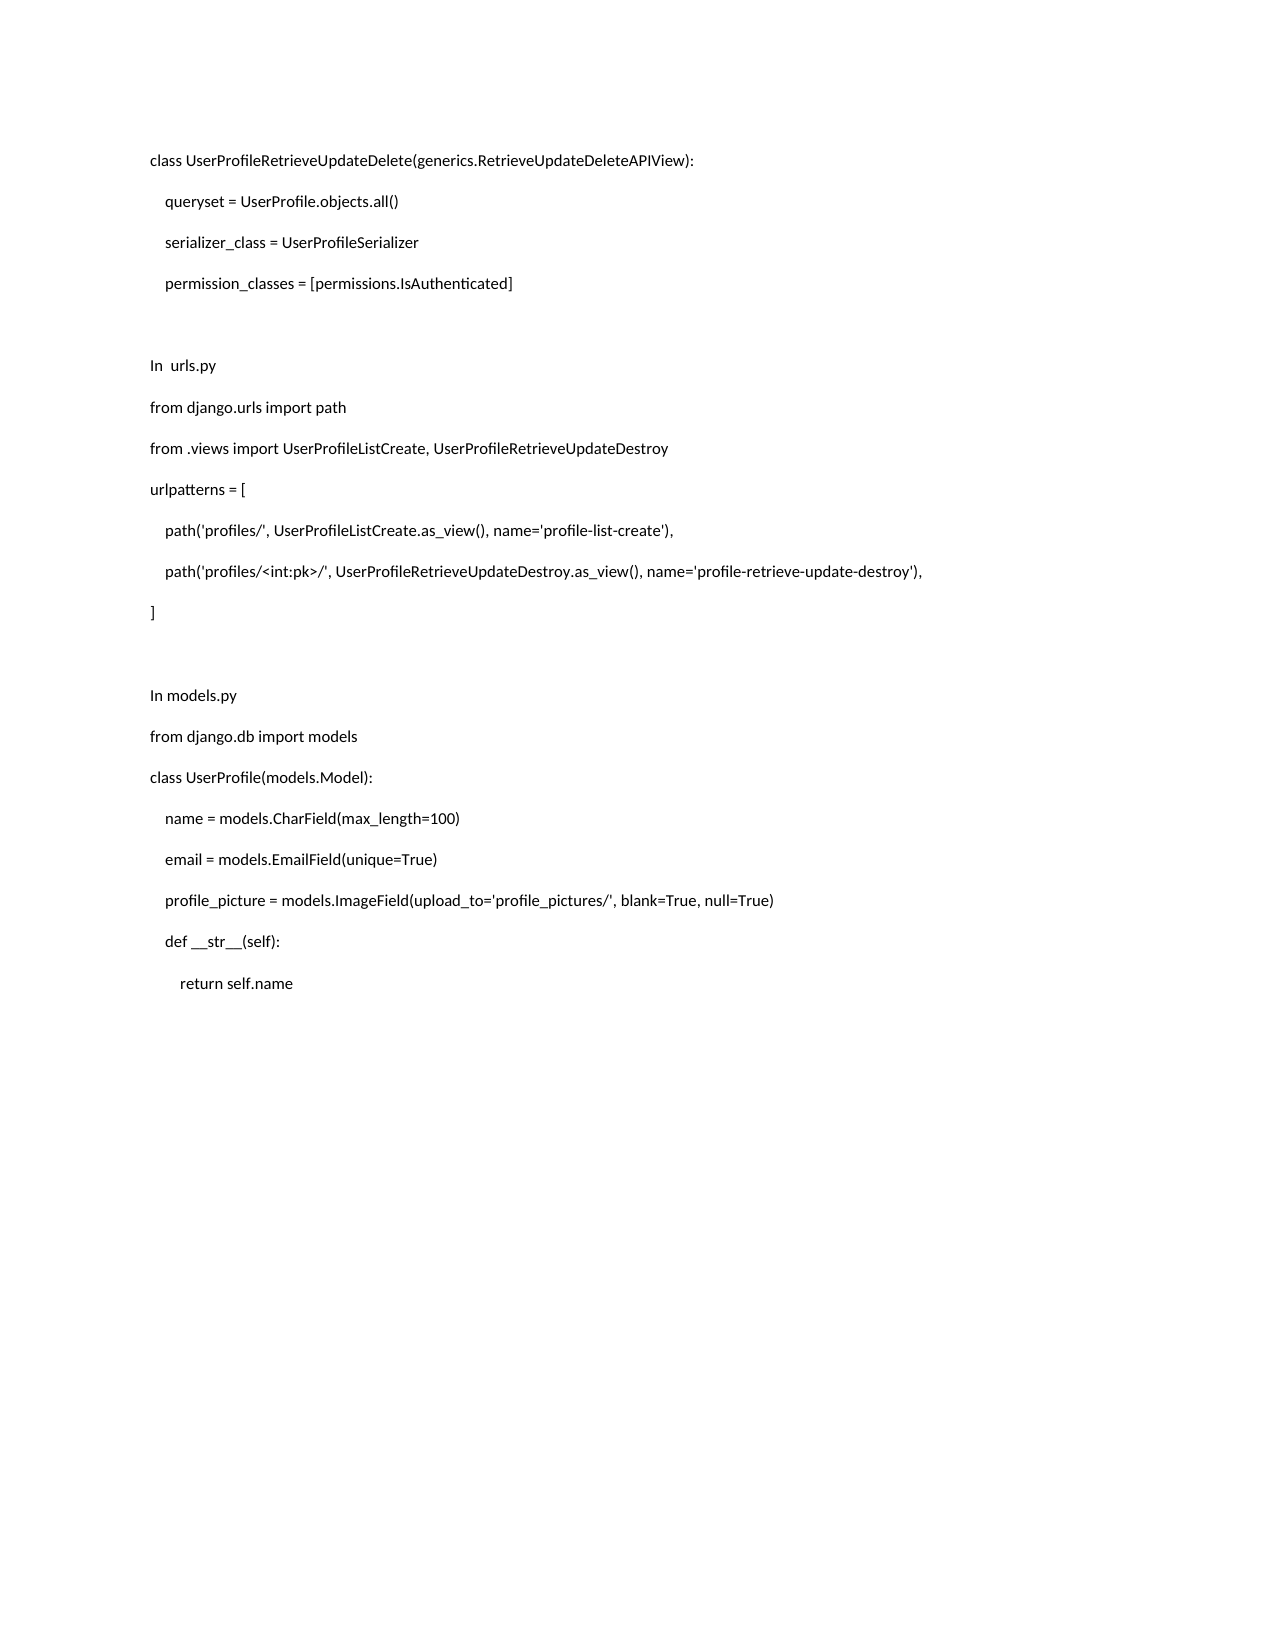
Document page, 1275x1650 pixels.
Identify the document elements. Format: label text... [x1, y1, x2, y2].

text path('profiles/', UserProfileListCreate.as_view(), name='profile-list-create'), [150, 520, 1125, 541]
text from .views import UserProfileListCreate, UserProfileRetrieveUpdateDestroy [150, 438, 1125, 458]
text class UserProfileRetrieveUpdateDelete(generics.RetrieveUpdateDeleteAPIView): [150, 150, 1125, 170]
text ] [150, 603, 1125, 623]
text path('profiles/<int:pk>/', UserProfileRetrieveUpdateDestroy.as_view(), name='profile-retrieve-update-destroy'), [150, 561, 1125, 582]
text def __str__(self): [150, 932, 1125, 952]
text from django.db import models [150, 726, 1125, 746]
text return self.name [150, 973, 1125, 993]
text queryset = UserProfile.objects.all() [150, 191, 1125, 211]
text profile_picture = models.ImageField(upload_to='profile_pictures/', blank=True, null=True) [150, 891, 1125, 911]
text email = models.EmailField(unique=True) [150, 849, 1125, 870]
text serializer_class = UserProfileSerializer [150, 232, 1125, 253]
text from django.urls import path [150, 397, 1125, 417]
text class UserProfile(models.Model): [150, 767, 1125, 787]
text In urls.py [150, 356, 1125, 376]
text name = models.CharField(max_length=100) [150, 808, 1125, 829]
text permission_classes = [permissions.IsAuthenticated] [150, 273, 1125, 294]
text In models.py [150, 685, 1125, 705]
text urlpatterns = [ [150, 479, 1125, 499]
